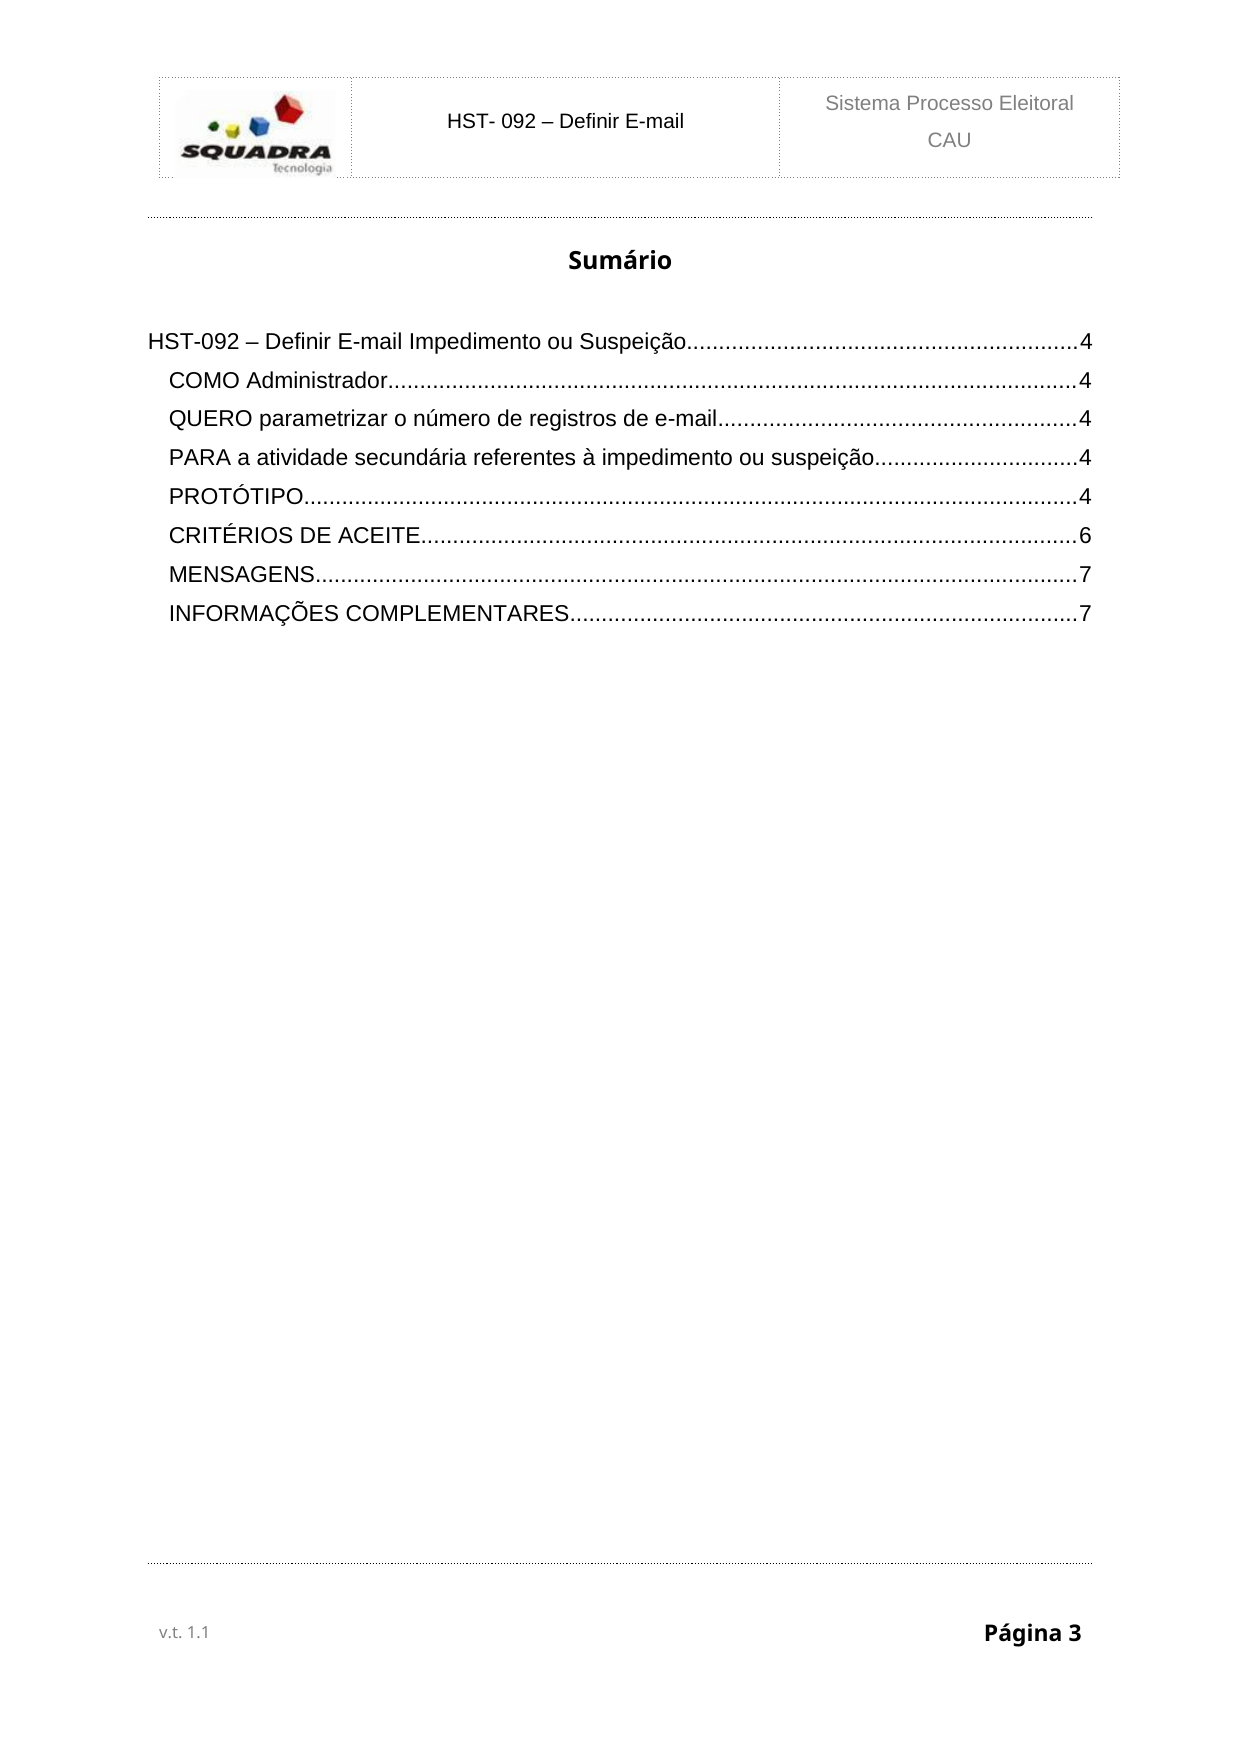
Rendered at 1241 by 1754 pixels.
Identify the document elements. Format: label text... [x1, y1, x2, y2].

text INFORMAÇÕES COMPLEMENTARES 7 [168, 600, 1092, 626]
text PARA a atividade secundária referentes à impedimento ou suspeição 4 [168, 444, 1092, 471]
text PROTÓTIPO 4 [168, 483, 1092, 509]
text CRITÉRIOS DE ACEITE 6 [168, 522, 1092, 548]
text COMO Administrador 4 [168, 367, 1092, 393]
text MENSAGENS 7 [168, 561, 1092, 587]
text Sumário [148, 242, 1092, 276]
picture [175, 90, 336, 178]
text HST-092 – Definir E-mail Impedimento ou Suspeição 4 [148, 328, 1092, 354]
text QUERO parametrizar o número de registros de e-mail 4 [168, 405, 1092, 432]
